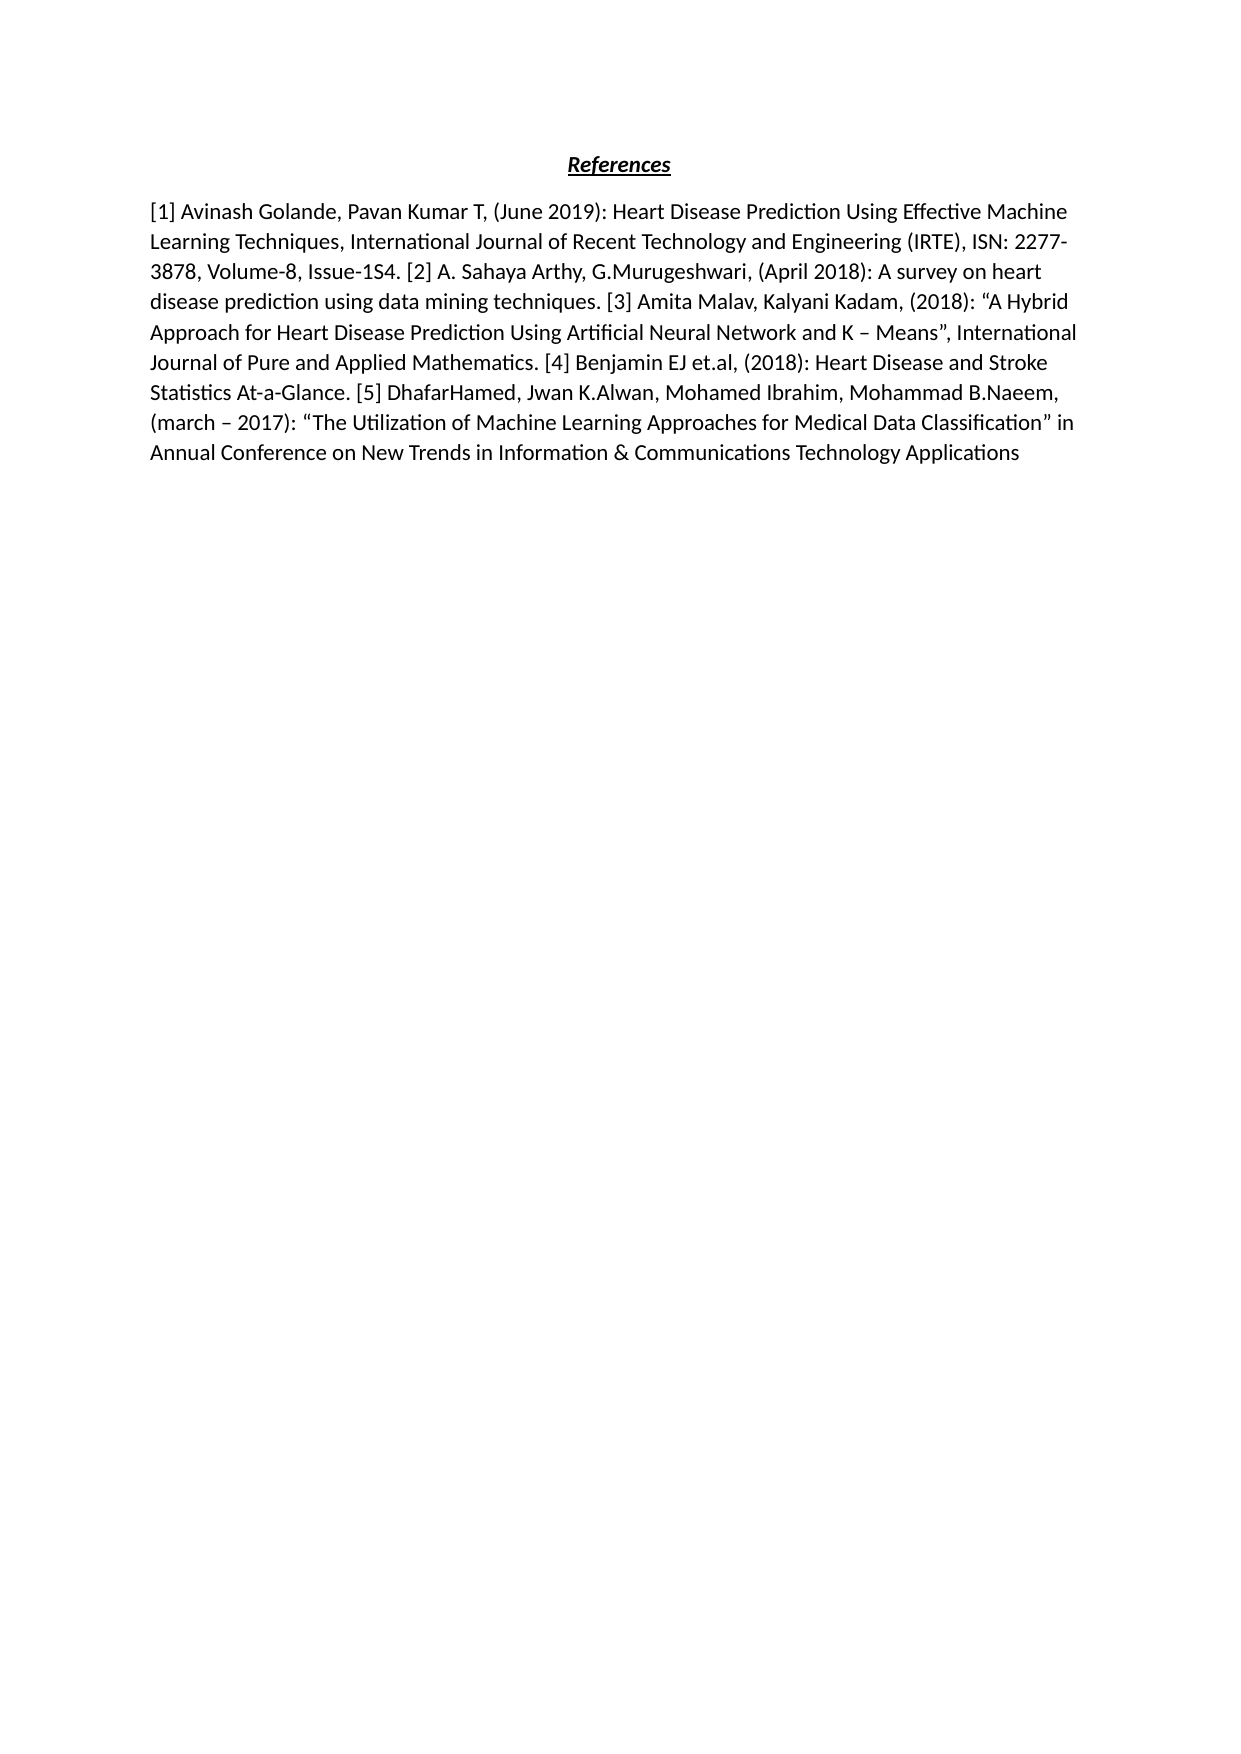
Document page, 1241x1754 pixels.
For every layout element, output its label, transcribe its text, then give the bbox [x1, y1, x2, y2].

text [1] Avinash Golande, Pavan Kumar T, (June 2019): Heart Disease Prediction Using Effective Machine Learning Techniques, International Journal of Recent Technology and Engineering (IRTE), ISN: 2277-3878, Volume-8, Issue-1S4. [2] A. Sahaya Arthy, G.Murugeshwari, (April 2018): A survey on heart disease prediction using data mining techniques. [3] Amita Malav, Kalyani Kadam, (2018): “A Hybrid Approach for Heart Disease Prediction Using Artificial Neural Network and K – Means”, International Journal of Pure and Applied Mathematics. [4] Benjamin EJ et.al, (2018): Heart Disease and Stroke Statistics At-a-Glance. [5] DhafarHamed, Jwan K.Alwan, Mohamed Ibrahim, Mohammad B.Naeem, (march – 2017): “The Utilization of Machine Learning Approaches for Medical Data Classification” in Annual Conference on New Trends in Information & Communications Technology Applications [150, 197, 1090, 467]
text References [150, 150, 1090, 178]
